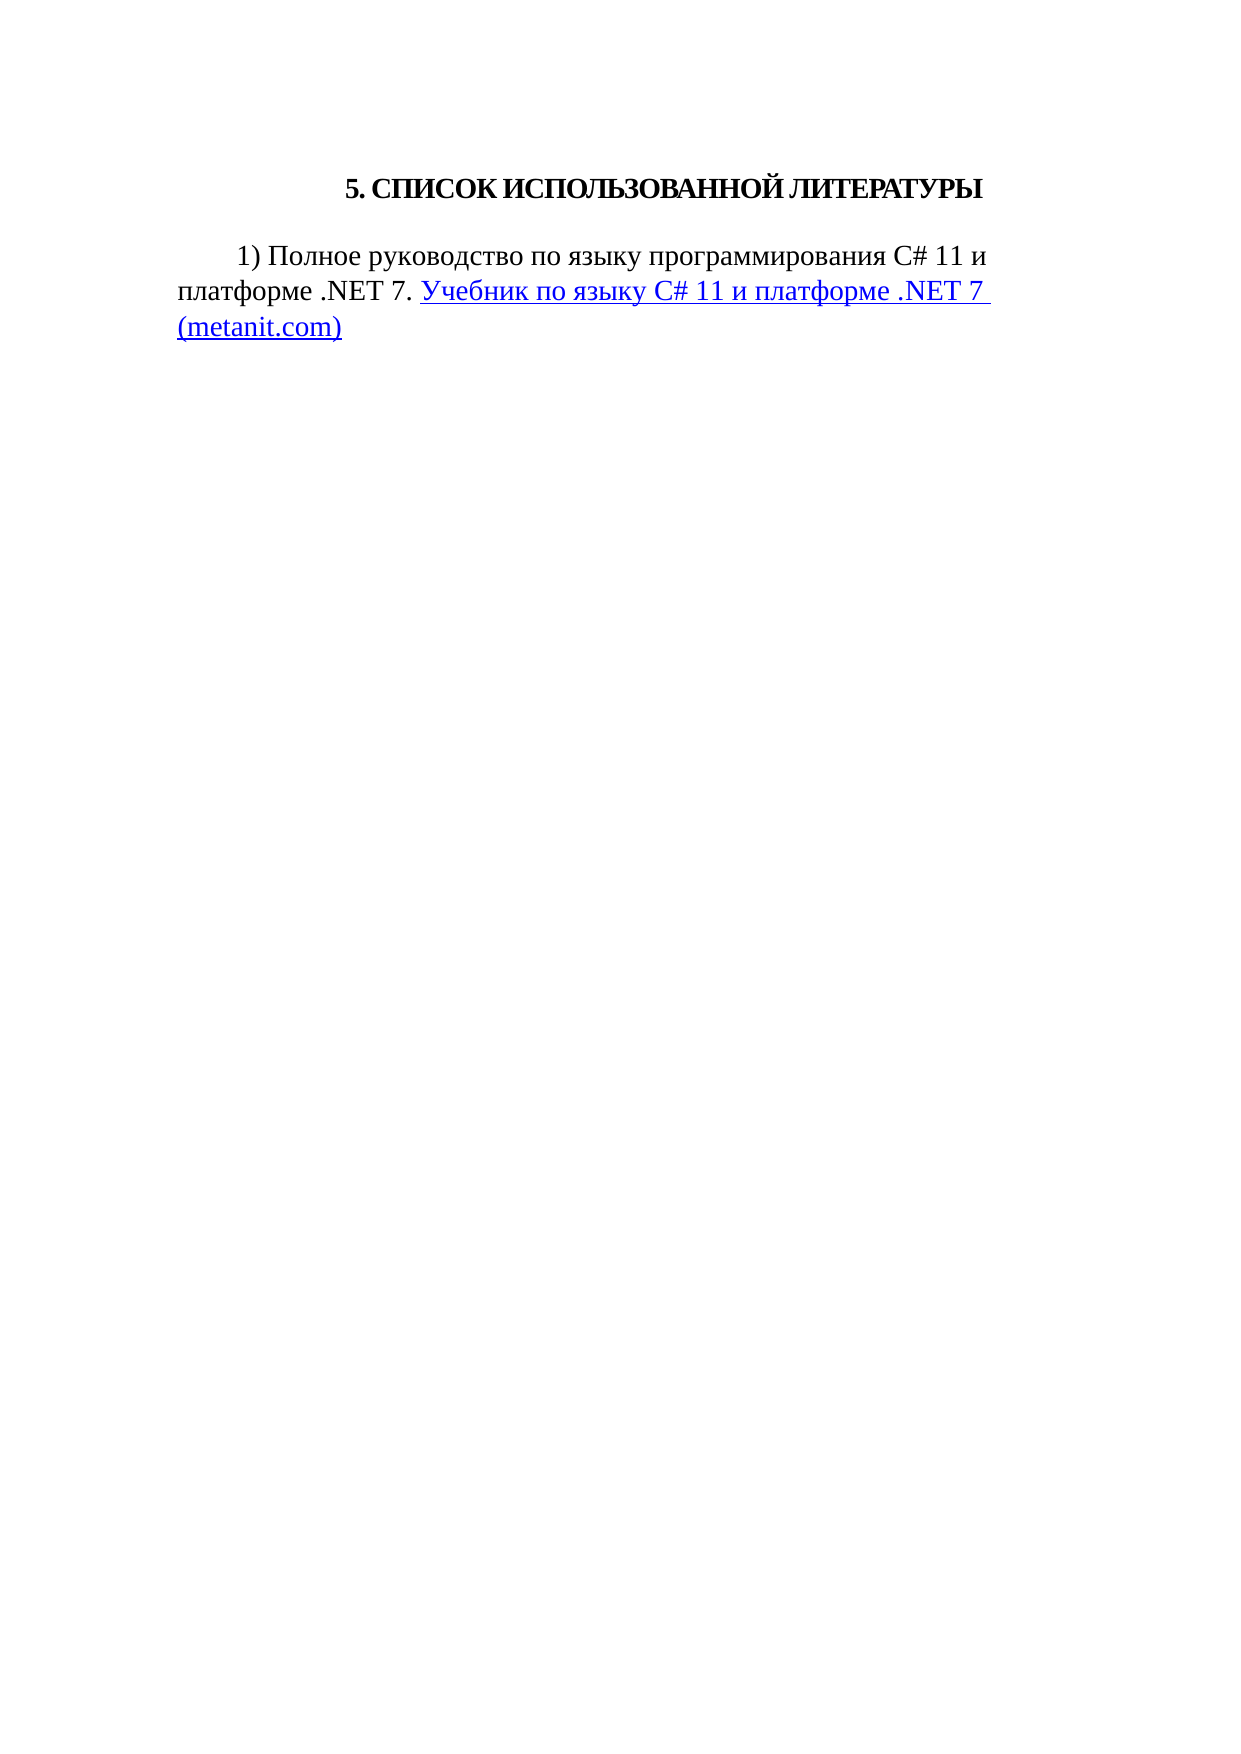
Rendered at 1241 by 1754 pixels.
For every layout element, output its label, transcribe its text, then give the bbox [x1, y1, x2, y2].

text 1) Полное руководство по языку программирования С# 11 и платформе .NET 7. Учебник по языку С# 11 и платформе .NET 7 (metanit.com) [177, 238, 1152, 343]
title 5. СПИСОК ИСПОЛЬЗОВАННОЙ ЛИТЕРАТУРЫ [177, 171, 1152, 204]
